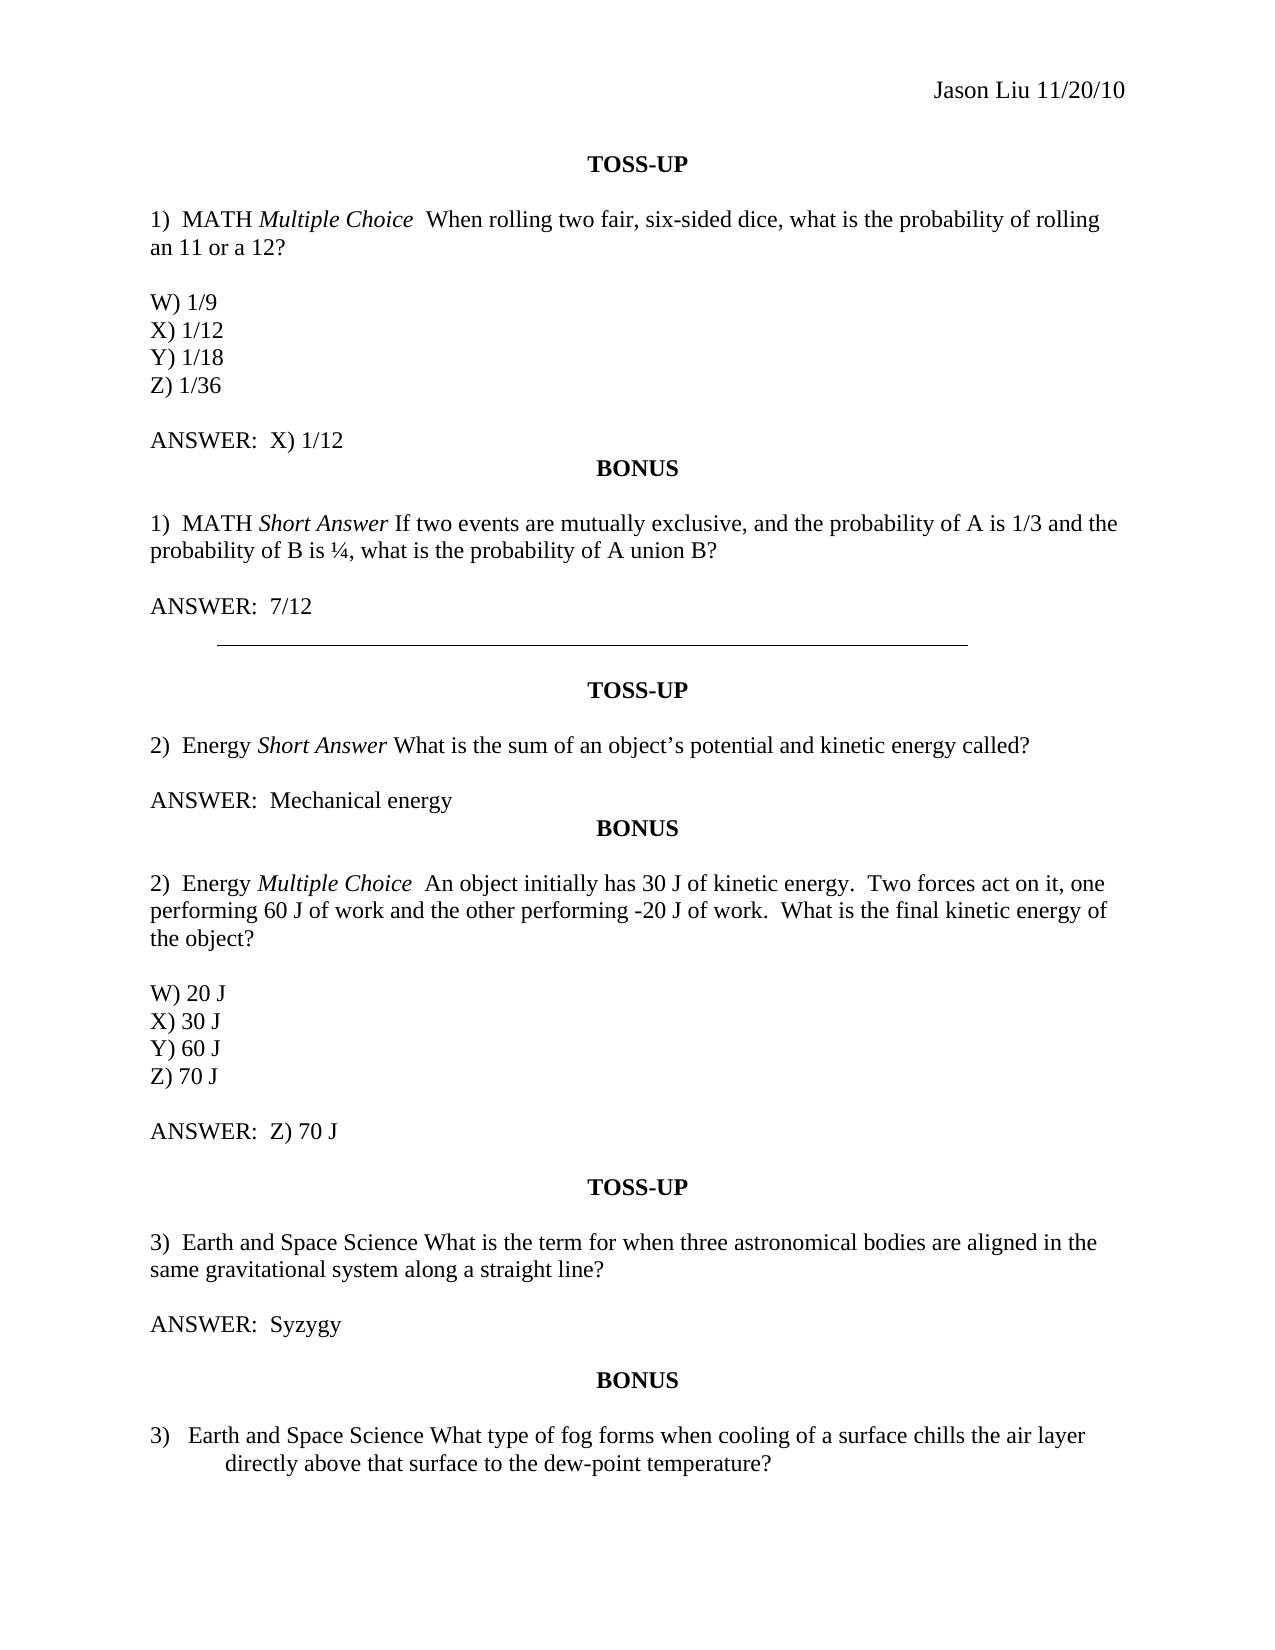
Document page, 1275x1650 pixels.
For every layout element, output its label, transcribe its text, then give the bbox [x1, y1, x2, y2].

text ANSWER: Syzygy [150, 1311, 1125, 1338]
text ANSWER: Z) 70 J [150, 1117, 1125, 1145]
text 2) Energy Multiple Choice An object initially has 30 J of kinetic energy. Two forces act on it, one performing 60 J of work and the other performing -20 J of work. What is the final kinetic energy of the object? [150, 869, 1125, 952]
text 3) Earth and Space Science What is the term for when three astronomical bodies are aligned in the same gravitational system along a straight line? [150, 1228, 1125, 1283]
text ANSWER: 7/12 [150, 592, 1125, 619]
text ANSWER: X) 1/12 [150, 426, 1125, 454]
text 2) Energy Short Answer What is the sum of an object’s potential and kinetic energy called? [150, 731, 1125, 758]
text Y) 60 J [150, 1034, 1125, 1062]
subtitle TOSS-UP [150, 676, 1125, 703]
text 1) MATH Multiple Choice When rolling two fair, six-sided dice, what is the probability of rolling an 11 or a 12? [150, 205, 1125, 260]
text X) 30 J [150, 1007, 1125, 1034]
text Z) 70 J [150, 1062, 1125, 1090]
text ANSWER: Mechanical energy [150, 786, 1125, 814]
subtitle BONUS [150, 814, 1125, 841]
text Z) 1/36 [150, 371, 1125, 398]
text 3) Earth and Space Science What type of fog forms when cooling of a surface chills the air layer directly above that surface to the dew-point temperature? [150, 1421, 1125, 1476]
text W) 20 J [150, 979, 1125, 1007]
text X) 1/12 [150, 316, 1125, 343]
text Y) 1/18 [150, 343, 1125, 371]
text W) 1/9 [150, 288, 1125, 316]
text TOSS-UP [150, 1172, 1125, 1200]
subtitle BONUS [150, 454, 1125, 481]
subtitle BONUS [150, 1366, 1125, 1393]
text 1) MATH Short Answer If two events are mutually exclusive, and the probability of A is 1/3 and the probability of B is ¼, what is the probability of A union B? [150, 509, 1125, 564]
title TOSS-UP [150, 150, 1125, 178]
